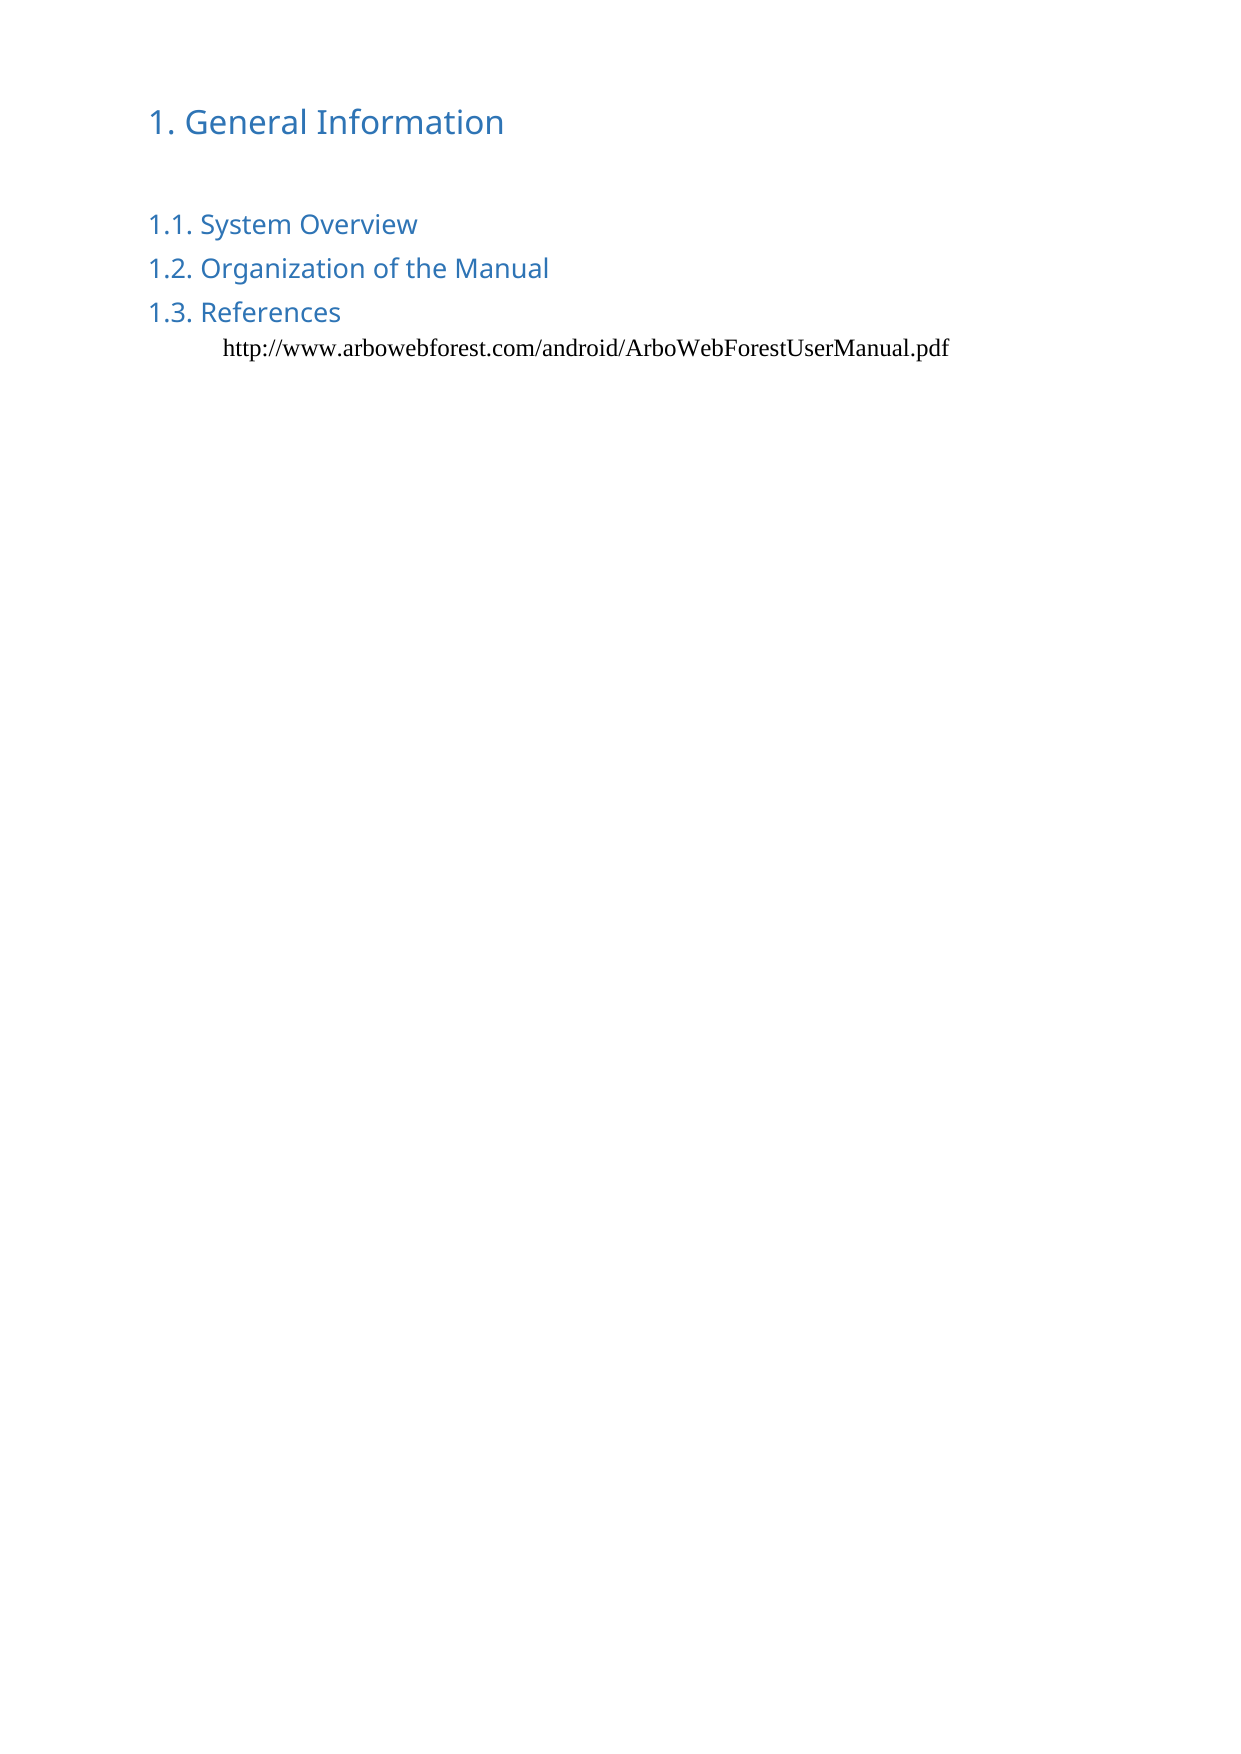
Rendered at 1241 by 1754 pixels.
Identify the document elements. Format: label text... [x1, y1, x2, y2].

subtitle 1. General Information [148, 99, 1093, 144]
subtitle 1.1. System Overview [148, 206, 1093, 243]
subtitle 1.2. Organization of the Manual [148, 250, 1093, 287]
text http://www.arbowebforest.com/android/ArboWebForestUserManual.pdf [148, 333, 1093, 362]
subtitle 1.3. References [148, 294, 1093, 331]
